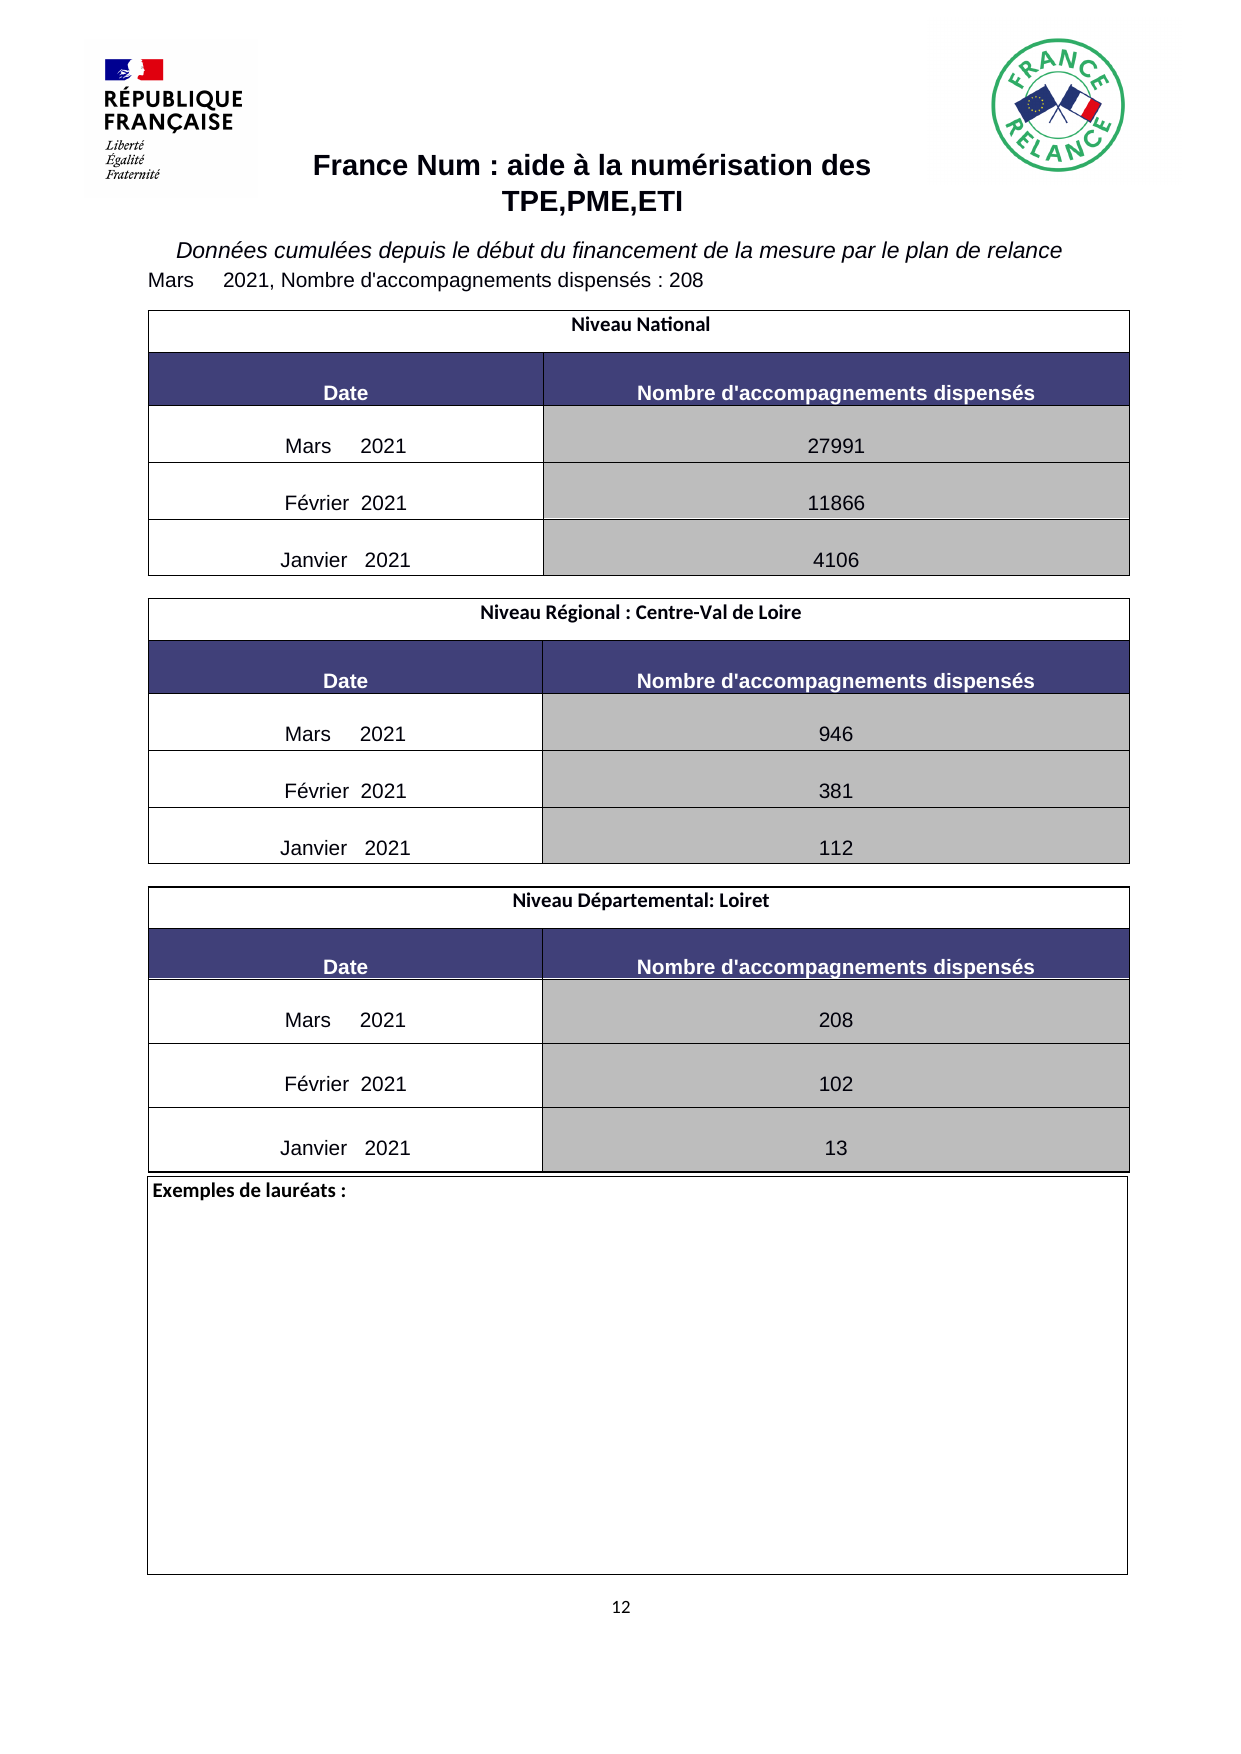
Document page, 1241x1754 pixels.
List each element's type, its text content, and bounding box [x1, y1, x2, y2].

table_cell Mars 2021 [149, 980, 542, 1043]
text Mars 2021, Nombre d'accompagnements dispensés : 208 [148, 268, 1093, 292]
table_cell Janvier 2021 [149, 808, 542, 863]
table_cell Mars 2021 [149, 406, 543, 462]
table_cell Date [149, 929, 542, 978]
table_cell Février 2021 [149, 1044, 542, 1107]
table_cell 112 [543, 808, 1129, 863]
table_cell Janvier 2021 [149, 520, 543, 575]
table_cell Février 2021 [149, 751, 542, 807]
table_cell Nombre d'accompagnements dispensés [544, 353, 1129, 405]
table_cell 946 [543, 694, 1129, 750]
table_header Niveau Départemental: Loiret [149, 888, 1129, 928]
table_cell 27991 [544, 406, 1129, 462]
table_header Niveau National [149, 311, 1129, 352]
picture [84, 39, 258, 197]
table_cell Nombre d'accompagnements dispensés [543, 929, 1129, 978]
table_cell Mars 2021 [149, 694, 542, 750]
table_cell Nombre d'accompagnements dispensés [543, 641, 1129, 693]
table_header Niveau Régional : Centre-Val de Loire [149, 599, 1129, 640]
table_cell 11866 [544, 463, 1129, 518]
text France Num : aide à la numérisation des TPE,PME,ETI [148, 148, 1093, 217]
table_cell 13 [543, 1108, 1129, 1171]
table_cell 4106 [544, 520, 1129, 575]
table_cell Date [149, 353, 543, 405]
text Données cumulées depuis le début du financement de la mesure par le plan de relance [148, 237, 1093, 263]
picture [926, 17, 1182, 185]
table_cell Février 2021 [149, 463, 543, 518]
table_cell 102 [543, 1044, 1129, 1107]
table_cell 381 [543, 751, 1129, 807]
table_cell 208 [543, 980, 1129, 1043]
table_cell Janvier 2021 [149, 1108, 542, 1171]
table_cell Date [149, 641, 542, 693]
